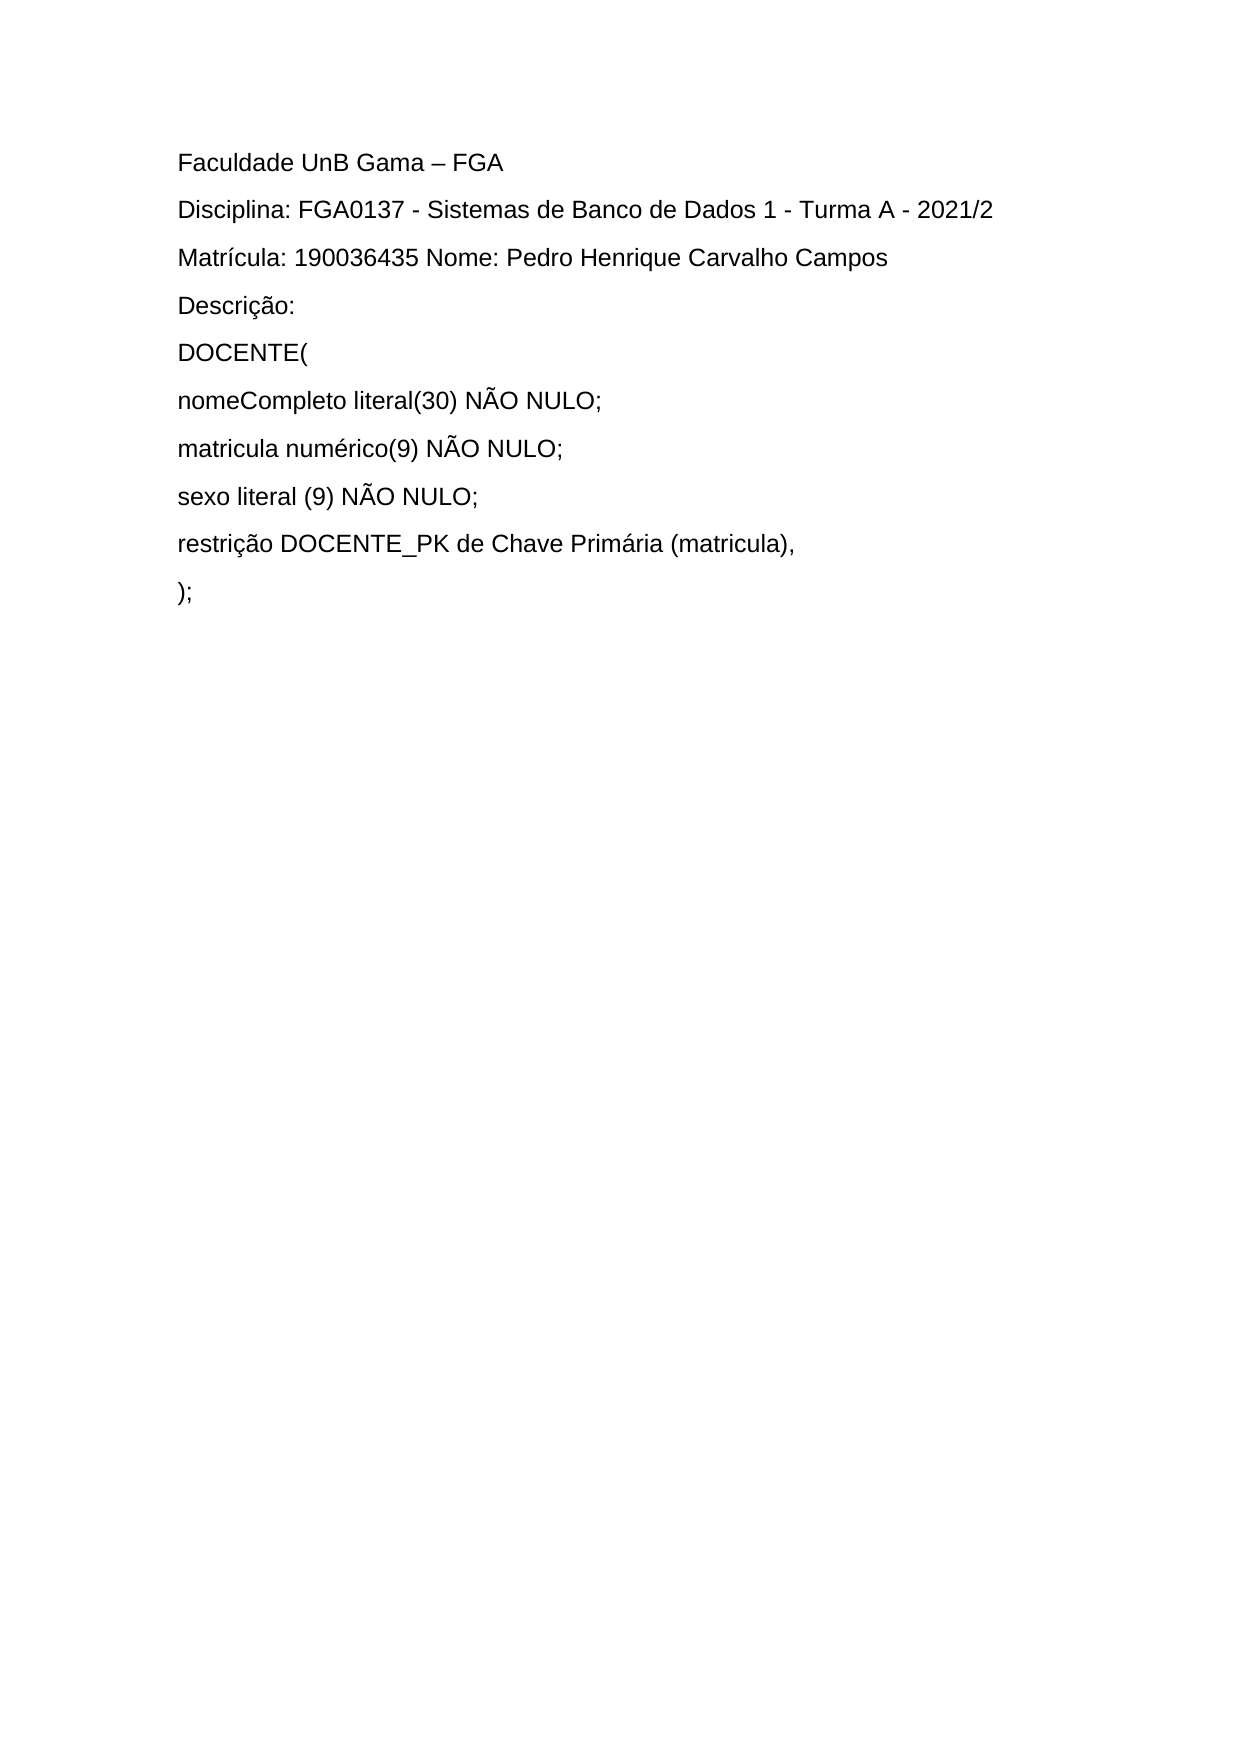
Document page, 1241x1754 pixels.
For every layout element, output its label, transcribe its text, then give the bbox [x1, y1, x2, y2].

text nomeCompleto literal(30) NÃO NULO; [177, 386, 1063, 415]
text ); [177, 577, 1063, 606]
text Disciplina: FGA0137 - Sistemas de Banco de Dados 1 - Turma A - 2021/2 [177, 195, 1063, 224]
text Faculdade UnB Gama – FGA [177, 148, 1063, 176]
text Descrição: [177, 291, 1063, 319]
text restrição DOCENTE_PK de Chave Primária (matricula), [177, 529, 1063, 558]
text matricula numérico(9) NÃO NULO; [177, 434, 1063, 463]
text Matrícula: 190036435 Nome: Pedro Henrique Carvalho Campos [177, 243, 1063, 272]
text DOCENTE( [177, 338, 1063, 367]
text sexo literal (9) NÃO NULO; [177, 482, 1063, 510]
